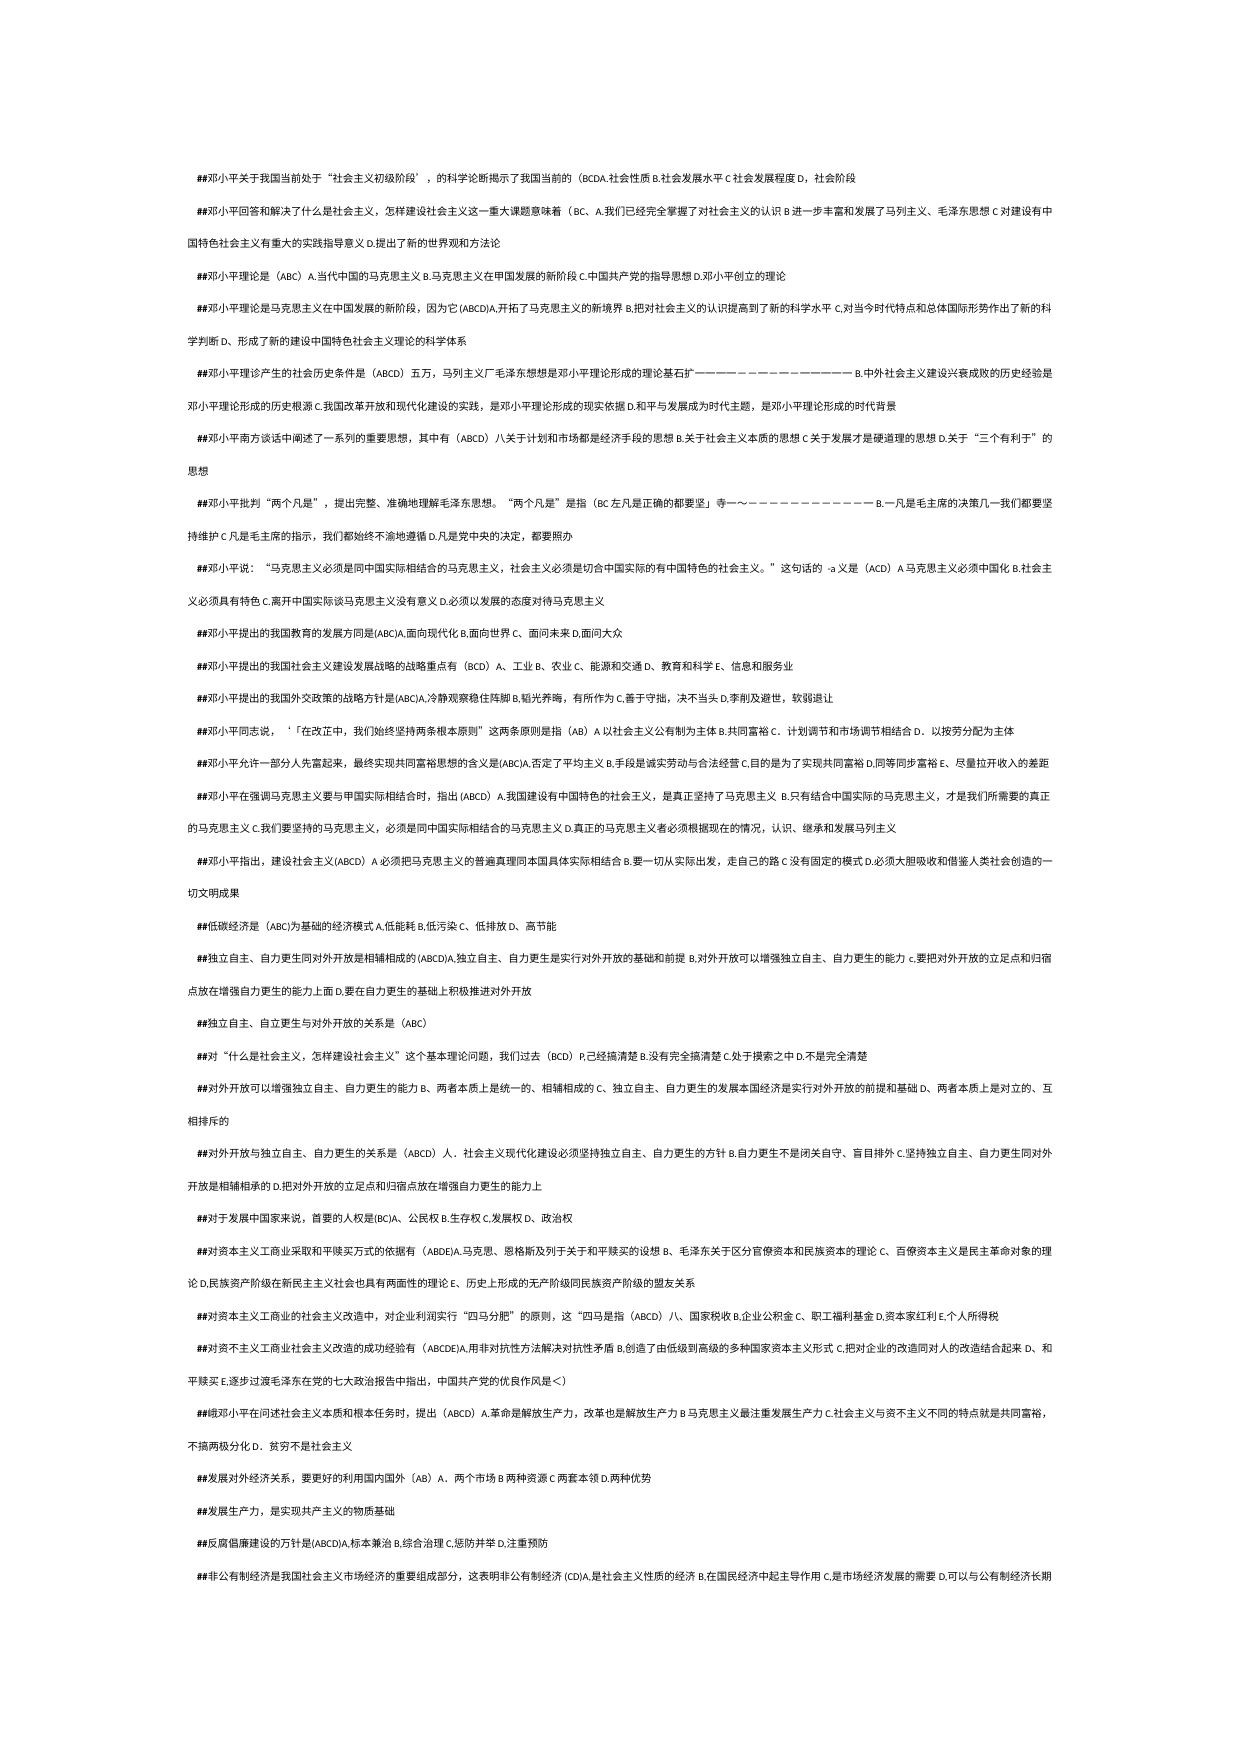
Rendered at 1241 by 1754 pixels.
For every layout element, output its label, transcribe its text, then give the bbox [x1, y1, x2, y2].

text ##邓小平说：“马克思主义必须是同中国实际相结合的马克思主义，社会主义必须是切合中国实际的有中国特色的社会主义。”这句话的-a义是（ACD）A马克思主义必须中国化B.社会主义必须具有特色C.离开中国实际谈马克思主义没有意义D.必须以发展的态度对待马克思主义 [187, 552, 1053, 617]
text ##对外开放可以增强独立自主、自力更生的能力B、两者本质上是统一的、相辅相成的C、独立自主、自力更生的发展本国经济是实行对外开放的前提和基础D、两者本质上是对立的、互相排斥的 [187, 1072, 1053, 1137]
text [187, 1559, 1053, 1592]
text ##邓小平提出的我国外交政策的战略方针是(ABC)A,冷静观察稳住阵脚B,韬光养晦，有所作为C,善于守拙，决不当头D,李削及避世，软弱退让 [187, 682, 1053, 714]
text ##邓小平提出的我国教育的发展方同是(ABC)A,面向现代化B,面向世界C、面问未来D,面问大众 [187, 617, 1053, 649]
text ##邓小平理诊产生的社会历史条件是（ABCD）五万，马列主义厂毛泽东想想是邓小平理论形成的理论基石扩一一一一－－一－一－一一一一一B.中外社会主义建设兴衰成败的历史经验是邓小平理论形成的历史根源C.我国改革开放和现代化建设的实践，是邓小平理论形成的现实依据D.和平与发展成为时代主题，是邓小平理论形成的时代背景 [187, 357, 1053, 422]
text ##邓小平理论是马克思主义在中国发展的新阶段，因为它(ABCD)A,开拓了马克思主义的新境界B,把对社会主义的认识提高到了新的科学水平C,对当今时代特点和总体国际形势作出了新的科学判断D、形成了新的建设中国特色社会主义理论的科学体系 [187, 292, 1053, 357]
text ##邓小平理论是（ABC）A.当代中国的马克思主义B.马克思主义在甲国发展的新阶段C.中国共产党的指导思想D.邓小平创立的理论 [187, 259, 1053, 292]
text ##对资本主义工商业采取和平赎买万式的依据有（ABDE)A.马克思、恩格斯及列于关于和平赎买的设想B、毛泽东关于区分官僚资本和民族资本的理论C、百僚资本主义是民主革命对象的理论D,民族资产阶级在新民主主义社会也具有两面性的理论E、历史上形成的无产阶级同民族资产阶级的盟友关系 [187, 1234, 1053, 1299]
text ##发展生产力，是实现共产主义的物质基础 [187, 1494, 1053, 1527]
text ##邓小平提出的我国社会主义建设发展战略的战略重点有（BCD）A、工业B、农业C、能源和交通D、教育和科学E、信息和服务业 [187, 649, 1053, 682]
text ##对资本主义工商业的社会主义改造中，对企业利润实行“四马分肥”的原则，这“四马是指（ABCD）八、国家税收B,企业公积金C、职工福利基金D,资本家红利E,个人所得税 [187, 1299, 1053, 1332]
text ##对外开放与独立自主、自力更生的关系是（ABCD）人．社会主义现代化建设必须坚持独立自主、自力更生的方针B.自力更生不是闭关自守、盲目排外C.坚持独立自主、自力更生同对外开放是相辅相承的D.把对外开放的立足点和归宿点放在增强自力更生的能力上 [187, 1137, 1053, 1202]
text ##发展对外经济关系，要更好的利用国内国外〔AB）A．两个市场B两种资源C两套本领D.两种优势 [187, 1462, 1053, 1494]
text ##邓小平关于我国当前处于“社会主义初级阶段’，的科学论断揭示了我国当前的（BCDA.社会性质B.社会发展水平C社会发展程度D，社会阶段 [187, 162, 1053, 194]
text ##邓小平允许一部分人先富起来，最终实现共同富裕思想的含义是(ABC)A,否定了平均主义B,手段是诚实劳动与合法经营C,目的是为了实现共同富裕D,同等同步富裕E、尽量拉开收入的差距 [187, 747, 1053, 779]
text ##对于发展中国家来说，首要的人权是(BC)A、公民权B.生存权C,发展权D、政治权 [187, 1202, 1053, 1234]
text ##邓小平同志说，‘「在改芷中，我们始终坚持两条根本原则”这两条原则是指（AB）A以社会主义公有制为主体B.共同富裕C．计划调节和市场调节相结合D．以按劳分配为主体 [187, 714, 1053, 747]
text ##邓小平回答和解决了什么是社会主义，怎样建设社会主义这一重大课题意味着（BC、A.我们已经完全掌握了对社会主义的认识B进一步丰富和发展了马列主义、毛泽东思想C对建设有中国特色社会主义有重大的实践指导意义D.提出了新的世界观和方法论 [187, 194, 1053, 259]
text ##对“什么是社会主义，怎样建设社会主义”这个基本理论问题，我们过去（BCD）P,己经搞清楚B.没有完全搞清楚C.处于摸索之中D.不是完全清楚 [187, 1039, 1053, 1072]
text ##对资不主义工商业社会主义改造的成功经验有（ABCDE)A,用非对抗性方法解决对抗性矛盾B,创造了由低级到高级的多种国家资本主义形式C,把对企业的改造同对人的改造结合起来D、和平赎买E,逐步过渡毛泽东在党的七大政治报告中指出，中国共产党的优良作风是＜） [187, 1332, 1053, 1397]
text ##峨邓小平在问述社会主义本质和根本任务时，提出（ABCD）A.革命是解放生产力，改革也是解放生产力B马克思主义最注重发展生产力C.社会主义与资不主义不同的特点就是共同富裕，不搞两极分化D．贫穷不是社会主义 [187, 1397, 1053, 1462]
text ##独立自主、自立更生与对外开放的关系是（ABC） [187, 1007, 1053, 1039]
text ##邓小平南方谈话中阐述了一系列的重要思想，其中有（ABCD）八关于计划和市场都是经济手段的思想B.关于社会主义本质的思想C关于发展才是硬道理的思想D.关于“三个有利于”的思想 [187, 422, 1053, 487]
text ##低碳经济是（ABC)为基础的经济模式A,低能耗B,低污染C、低排放D、高节能 [187, 909, 1053, 942]
text ##独立自主、自力更生同对外开放是相辅相成的(ABCD)A,独立自主、自力更生是实行对外开放的基础和前提B,对外开放可以增强独立自主、自力更生的能力c,要把对外开放的立足点和归宿点放在增强自力更生的能力上面D,要在自力更生的基础上积极推进对外开放 [187, 942, 1053, 1007]
text ##邓小平在强调马克思主义要与甲国实际相结合时，指出(ABCD）A.我国建设有中国特色的社会王义，是真正坚持了马克思主义B.只有结合中国实际的马克思主义，才是我们所需要的真正的马克思主义C.我们要坚持的马克思主义，必须是同中国实际相结合的马克思主义D.真正的马克思主义者必须根据现在的情况，认识、继承和发展马列主义 [187, 779, 1053, 844]
text ##邓小平指出，建设社会主义(ABCD）A必须把马克思主义的普遍真理同本国具体实际相结合B.要一切从实际出发，走自己的路C没有固定的模式D.必须大胆吸收和借鉴人类社会创造的一切文明成果 [187, 844, 1053, 909]
text ##反腐倡廉建设的万针是(ABCD)A,标本兼治B,综合治理C,惩防并举D,注重预防 [187, 1527, 1053, 1559]
text ##邓小平批判“两个凡是”，提出完整、准确地理解毛泽东思想。“两个凡是”是指（BC左凡是正确的都要坚」寺一～－－－－－－－－－－－一B.一凡是毛主席的决策几一我们都要坚持维护C凡是毛主席的指示，我们都始终不渝地遵循D.凡是党中央的决定，都要照办 [187, 487, 1053, 552]
